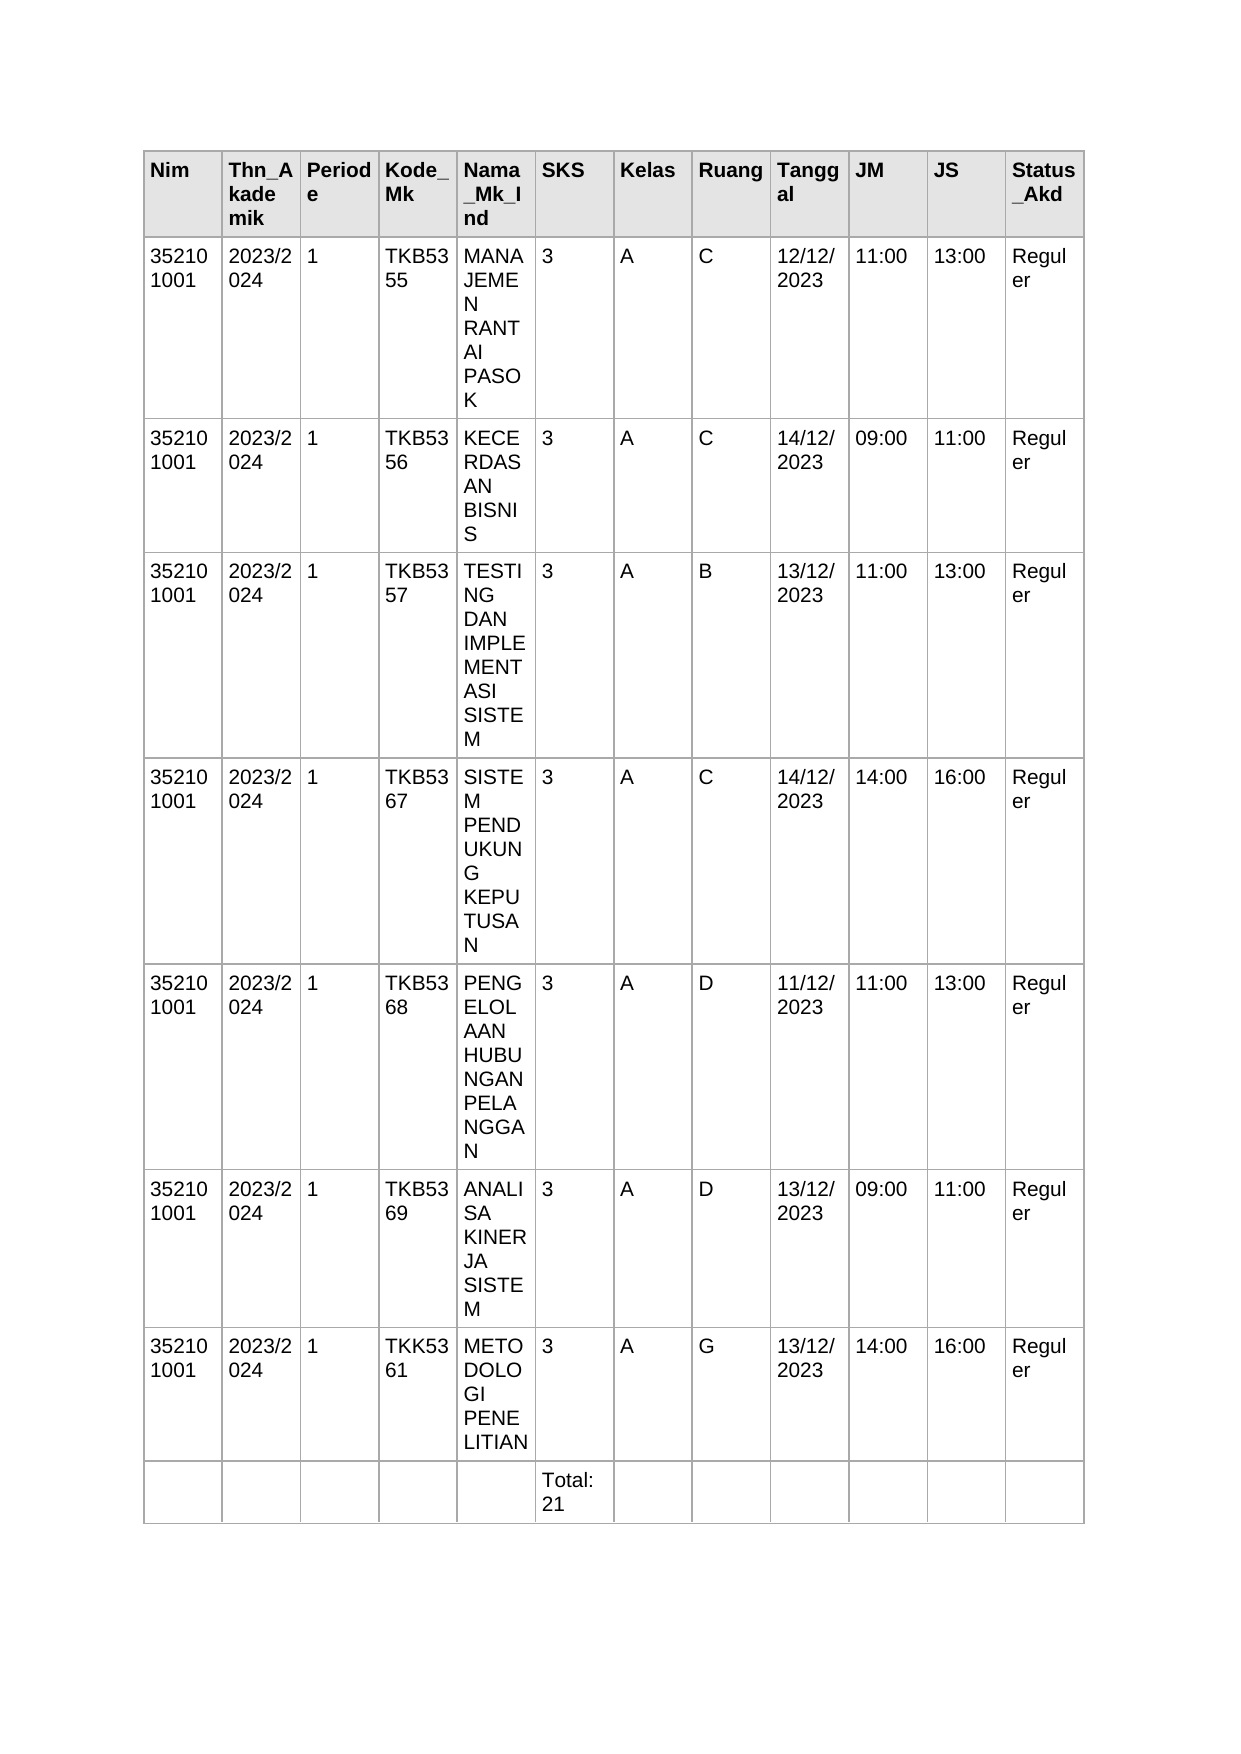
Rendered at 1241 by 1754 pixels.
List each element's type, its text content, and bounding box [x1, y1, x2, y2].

table_cell MANAJEMEN RANTAI PASOK [458, 238, 535, 418]
table_header Nama_Mk_Ind [458, 152, 535, 236]
table_cell 2023/2024 [223, 238, 300, 418]
table_cell 3 [536, 238, 613, 418]
table_cell TKB5356 [380, 419, 456, 552]
table_cell 11:00 [850, 238, 927, 418]
table_cell A [615, 1328, 691, 1460]
table_header Tanggal [771, 152, 848, 236]
table_cell B [693, 553, 770, 757]
table_cell 12/12/2023 [771, 238, 848, 418]
table_cell Reguler [1006, 1328, 1083, 1460]
table_cell C [693, 759, 770, 963]
table_cell 2023/2024 [223, 553, 300, 757]
table_header JM [850, 152, 927, 236]
table_cell 352101001 [145, 759, 221, 963]
table_cell 11:00 [928, 1170, 1005, 1327]
table_cell [223, 1462, 300, 1522]
table_cell 16:00 [928, 759, 1005, 963]
table_cell KECERDASAN BISNIS [458, 419, 535, 552]
table_cell 352101001 [145, 419, 221, 552]
table_cell TKB5367 [380, 759, 456, 963]
table_cell 14:00 [850, 1328, 927, 1460]
table_cell SISTEM PENDUKUNG KEPUTUSAN [458, 759, 535, 963]
table_cell 3 [536, 1328, 613, 1460]
table_cell [1006, 1462, 1083, 1522]
table_cell [615, 1462, 691, 1522]
table_header Status_Akd [1006, 152, 1083, 236]
table_cell 13:00 [928, 965, 1005, 1169]
table_cell 16:00 [928, 1328, 1005, 1460]
table_cell [458, 1462, 535, 1522]
table_cell 11:00 [850, 965, 927, 1169]
table_cell TKB5357 [380, 553, 456, 757]
table_cell 2023/2024 [223, 1328, 300, 1460]
table_cell A [615, 419, 691, 552]
table_header JS [928, 152, 1005, 236]
table_cell TESTING DAN IMPLEMENTASI SISTEM [458, 553, 535, 757]
table_cell 1 [301, 965, 378, 1169]
table_cell 09:00 [850, 419, 927, 552]
table_cell Reguler [1006, 759, 1083, 963]
table_cell 13:00 [928, 238, 1005, 418]
table_cell 1 [301, 1170, 378, 1327]
table_cell [850, 1462, 927, 1522]
table_cell 09:00 [850, 1170, 927, 1327]
table_header SKS [536, 152, 613, 236]
table_header Kode_Mk [380, 152, 456, 236]
table_cell ANALISA KINERJA SISTEM [458, 1170, 535, 1327]
table_cell PENGELOLAAN HUBUNGAN PELANGGAN [458, 965, 535, 1169]
table_cell A [615, 965, 691, 1169]
table_cell TKB5368 [380, 965, 456, 1169]
table_header Periode [301, 152, 378, 236]
table_cell TKK5361 [380, 1328, 456, 1460]
table_cell A [615, 759, 691, 963]
table_cell 3 [536, 965, 613, 1169]
table_cell 3 [536, 759, 613, 963]
table_cell 2023/2024 [223, 759, 300, 963]
table_cell METODOLOGI PENELITIAN [458, 1328, 535, 1460]
table_cell 1 [301, 238, 378, 418]
table_cell [145, 1462, 221, 1522]
table_cell 1 [301, 1328, 378, 1460]
table_cell 2023/2024 [223, 419, 300, 552]
table_cell 352101001 [145, 553, 221, 757]
table_cell 1 [301, 759, 378, 963]
table_cell Reguler [1006, 419, 1083, 552]
table_cell Total: 21 [536, 1462, 613, 1522]
table_cell 3 [536, 419, 613, 552]
table_cell D [693, 965, 770, 1169]
table_cell A [615, 1170, 691, 1327]
table_cell Reguler [1006, 553, 1083, 757]
table_cell 1 [301, 419, 378, 552]
table_cell [693, 1462, 770, 1522]
table_cell 11/12/2023 [771, 965, 848, 1169]
table_cell A [615, 553, 691, 757]
table_cell Reguler [1006, 965, 1083, 1169]
table_header Kelas [615, 152, 691, 236]
table_cell 2023/2024 [223, 1170, 300, 1327]
table_cell 13:00 [928, 553, 1005, 757]
table_cell 1 [301, 553, 378, 757]
table_cell 352101001 [145, 238, 221, 418]
table_cell [301, 1462, 378, 1522]
table_cell 352101001 [145, 1170, 221, 1327]
table_cell Reguler [1006, 238, 1083, 418]
table_cell C [693, 419, 770, 552]
table_cell 352101001 [145, 965, 221, 1169]
table_cell Reguler [1006, 1170, 1083, 1327]
table_cell 2023/2024 [223, 965, 300, 1169]
table_cell 13/12/2023 [771, 1328, 848, 1460]
table_cell 13/12/2023 [771, 553, 848, 757]
table_cell [928, 1462, 1005, 1522]
table_header Thn_Akademik [223, 152, 300, 236]
table_cell 14/12/2023 [771, 759, 848, 963]
table_header Nim [145, 152, 221, 236]
table_cell 11:00 [928, 419, 1005, 552]
table_cell 14:00 [850, 759, 927, 963]
table_cell A [615, 238, 691, 418]
table_cell TKB5355 [380, 238, 456, 418]
table_cell 13/12/2023 [771, 1170, 848, 1327]
table_header Ruang [693, 152, 770, 236]
table_cell TKB5369 [380, 1170, 456, 1327]
table_cell 3 [536, 1170, 613, 1327]
table_cell 14/12/2023 [771, 419, 848, 552]
table_cell 352101001 [145, 1328, 221, 1460]
table_cell 3 [536, 553, 613, 757]
table_cell 11:00 [850, 553, 927, 757]
table_cell [771, 1462, 848, 1522]
table_cell [380, 1462, 456, 1522]
table_cell D [693, 1170, 770, 1327]
table_cell G [693, 1328, 770, 1460]
table_cell C [693, 238, 770, 418]
